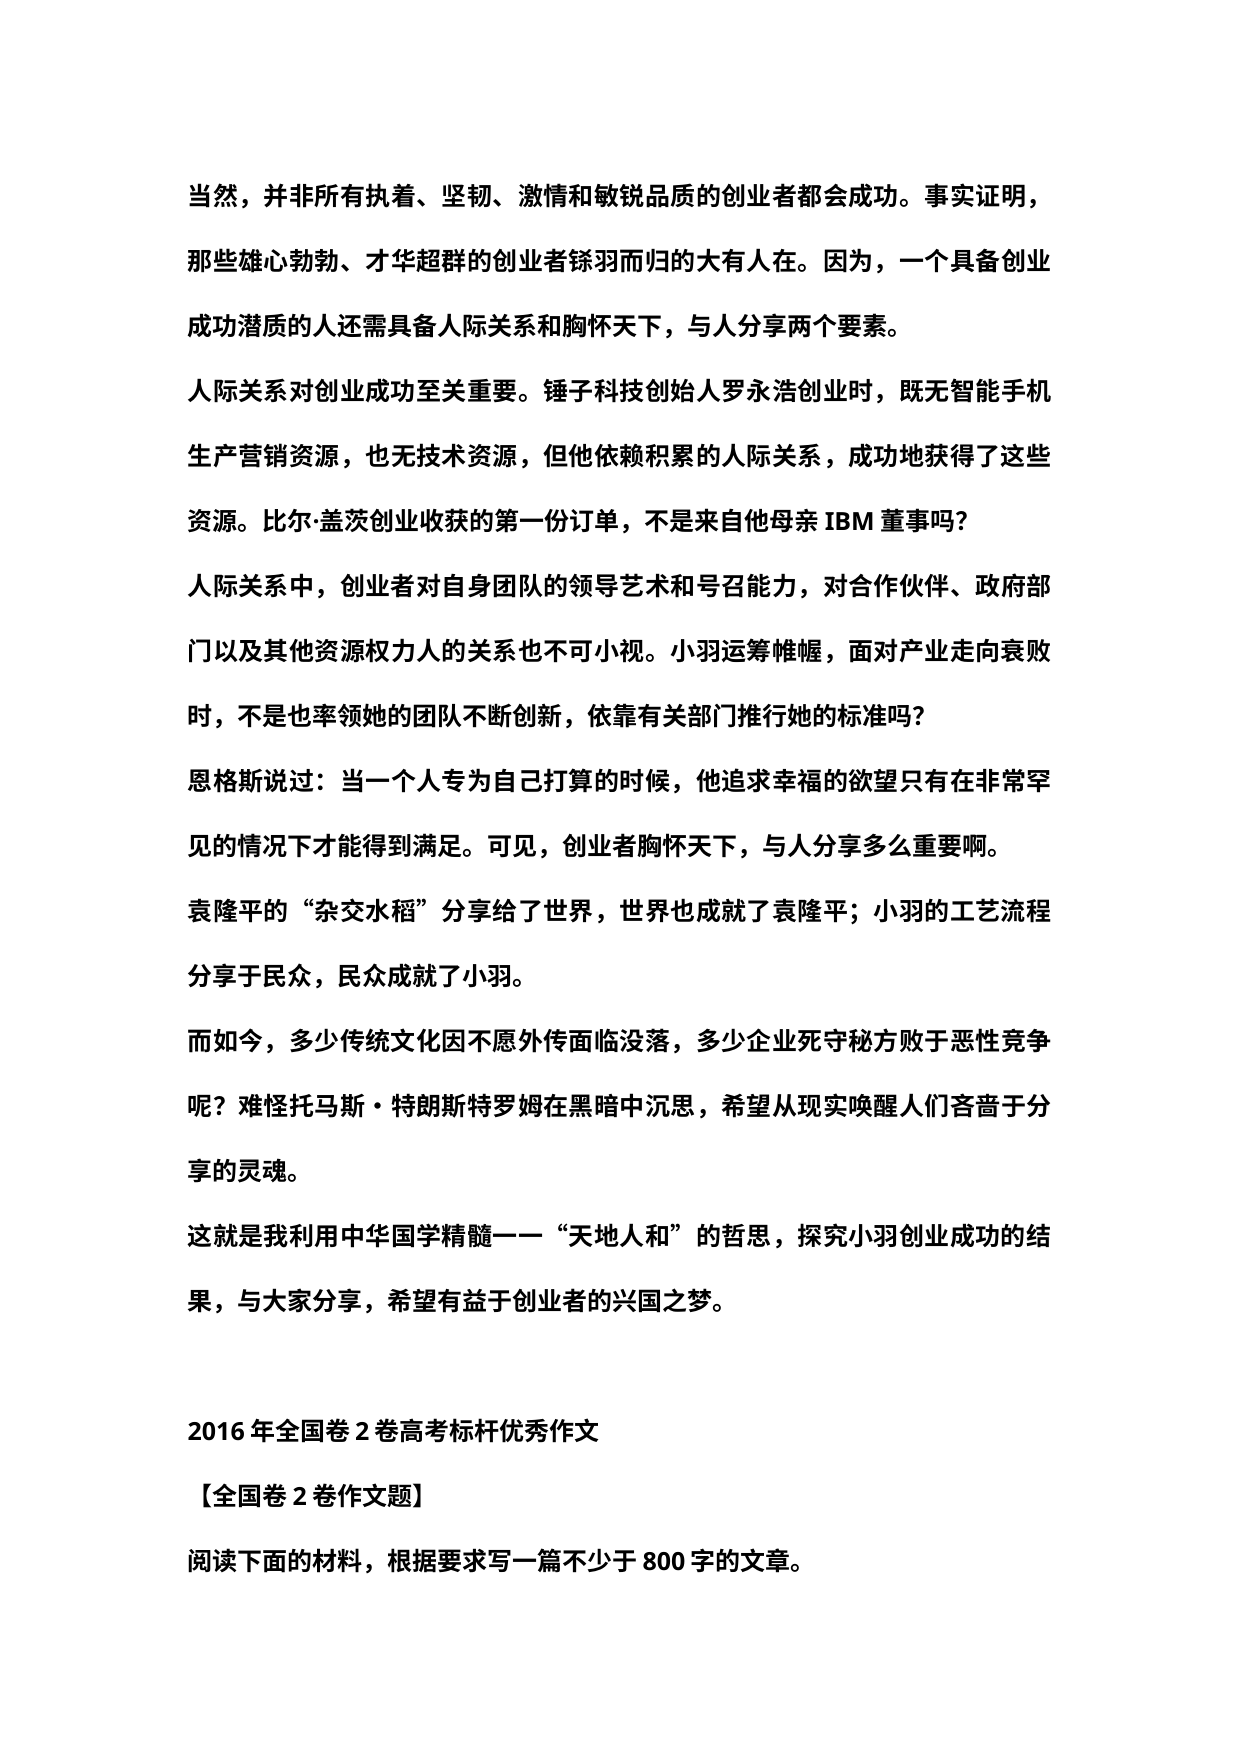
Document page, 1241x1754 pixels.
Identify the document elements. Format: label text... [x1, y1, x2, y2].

text 阅读下面的材料，根据要求写一篇不少于800字的文章。 [187, 1527, 1053, 1592]
text 恩格斯说过：当一个人专为自己打算的时候，他追求幸福的欲望只有在非常罕见的情况下才能得到满足。可见，创业者胸怀天下，与人分享多么重要啊。 [187, 747, 1053, 877]
text 袁隆平的“杂交水稻”分享给了世界，世界也成就了袁隆平；小羽的工艺流程分享于民众，民众成就了小羽。 [187, 877, 1053, 1007]
text 当然，并非所有执着、坚韧、激情和敏锐品质的创业者都会成功。事实证明，那些雄心勃勃、才华超群的创业者铩羽而归的大有人在。因为，一个具备创业成功潜质的人还需具备人际关系和胸怀天下，与人分享两个要素。 [187, 162, 1053, 357]
text 人际关系对创业成功至关重要。锤子科技创始人罗永浩创业时，既无智能手机生产营销资源，也无技术资源，但他依赖积累的人际关系，成功地获得了这些资源。比尔·盖茨创业收获的第一份订单，不是来自他母亲IBM董事吗？ [187, 357, 1053, 552]
text 而如今，多少传统文化因不愿外传面临没落，多少企业死守秘方败于恶性竞争呢？难怪托马斯•特朗斯特罗姆在黑暗中沉思，希望从现实唤醒人们吝啬于分享的灵魂。 [187, 1007, 1053, 1202]
text 2016年全国卷2卷高考标杆优秀作文 [187, 1397, 1053, 1462]
text 【全国卷2卷作文题】 [187, 1462, 1053, 1527]
text 人际关系中，创业者对自身团队的领导艺术和号召能力，对合作伙伴、政府部门以及其他资源权力人的关系也不可小视。小羽运筹帷幄，面对产业走向衰败时，不是也率领她的团队不断创新，依靠有关部门推行她的标准吗？ [187, 552, 1053, 747]
text 这就是我利用中华国学精髓一一“天地人和”的哲思，探究小羽创业成功的结果，与大家分享，希望有益于创业者的兴国之梦。 [187, 1202, 1053, 1332]
